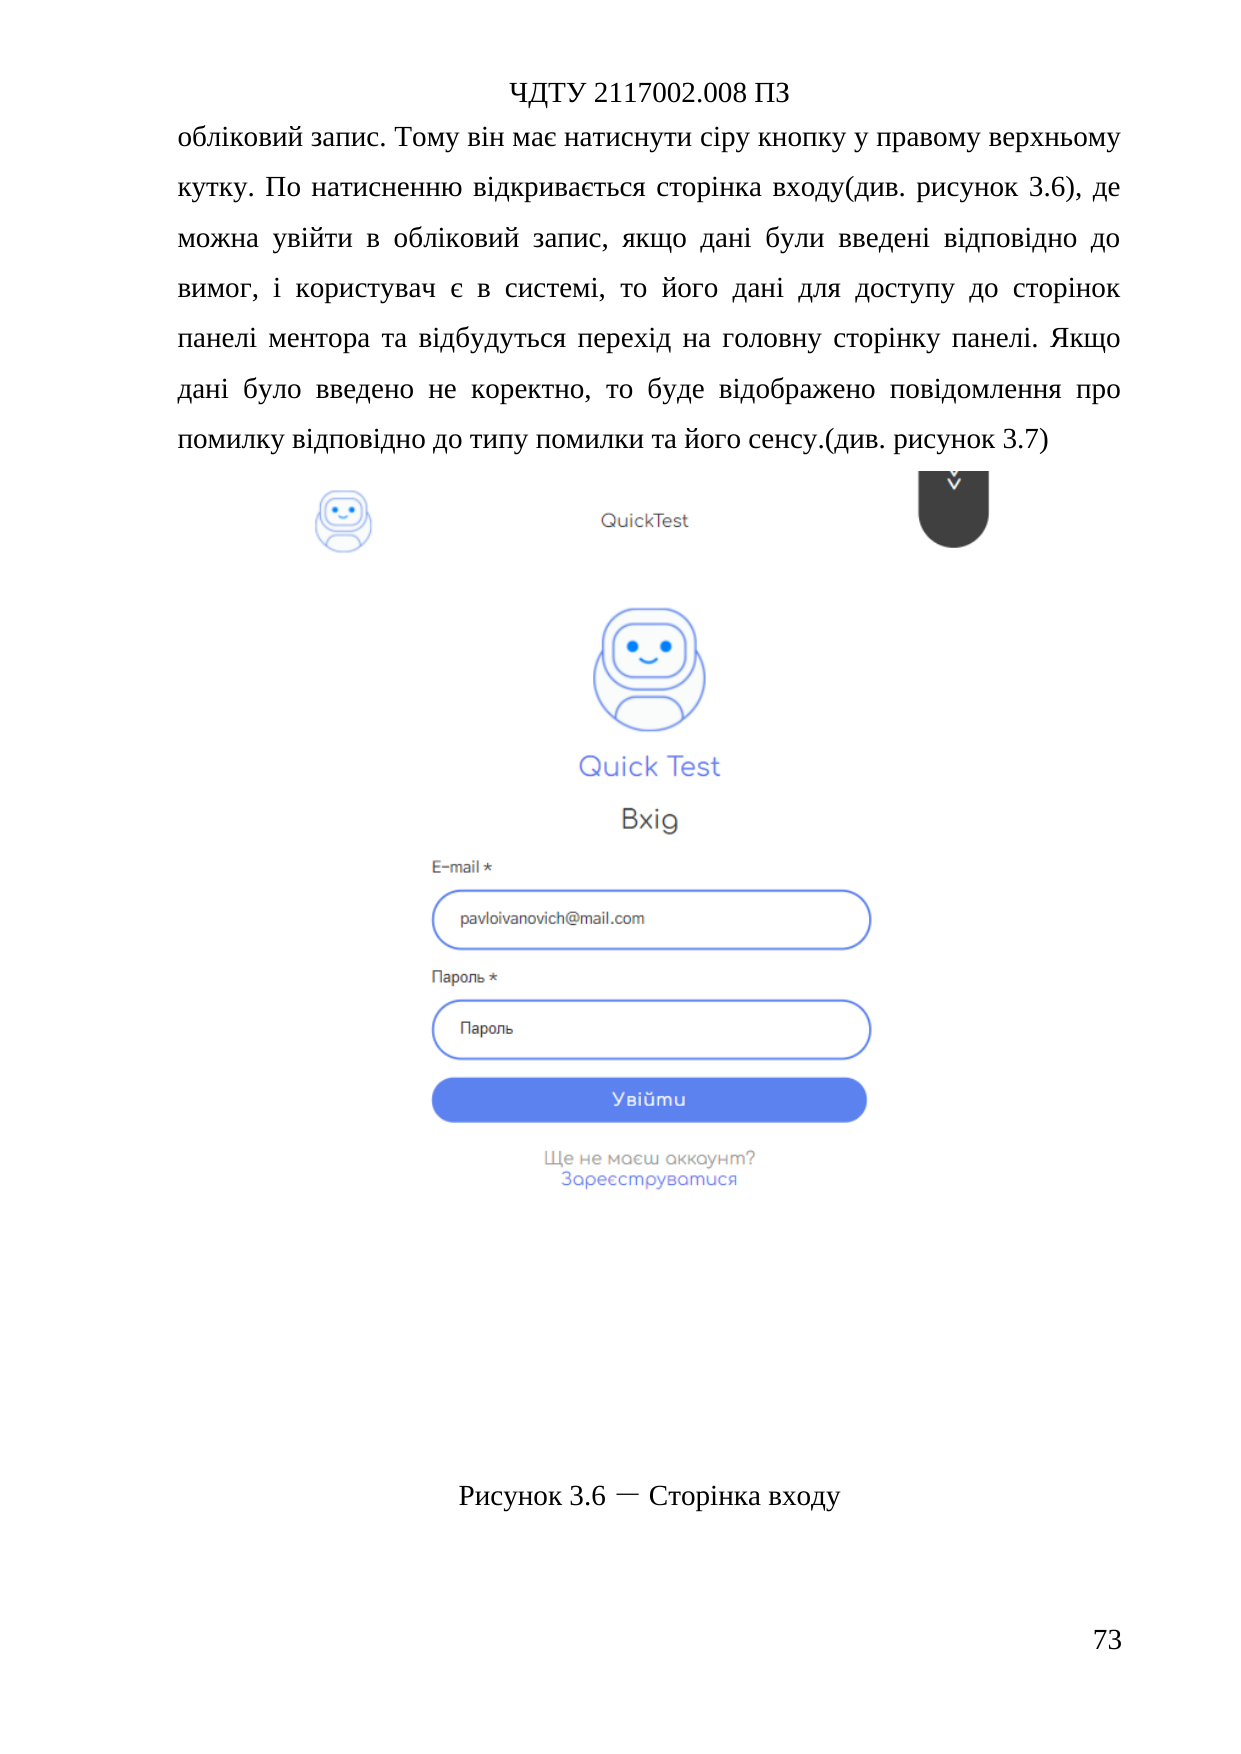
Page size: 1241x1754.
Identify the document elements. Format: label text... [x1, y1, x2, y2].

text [177, 119, 1122, 455]
picture [298, 471, 1001, 1460]
text Рисунок 3.6 － Сторінка входу [177, 1472, 1122, 1514]
